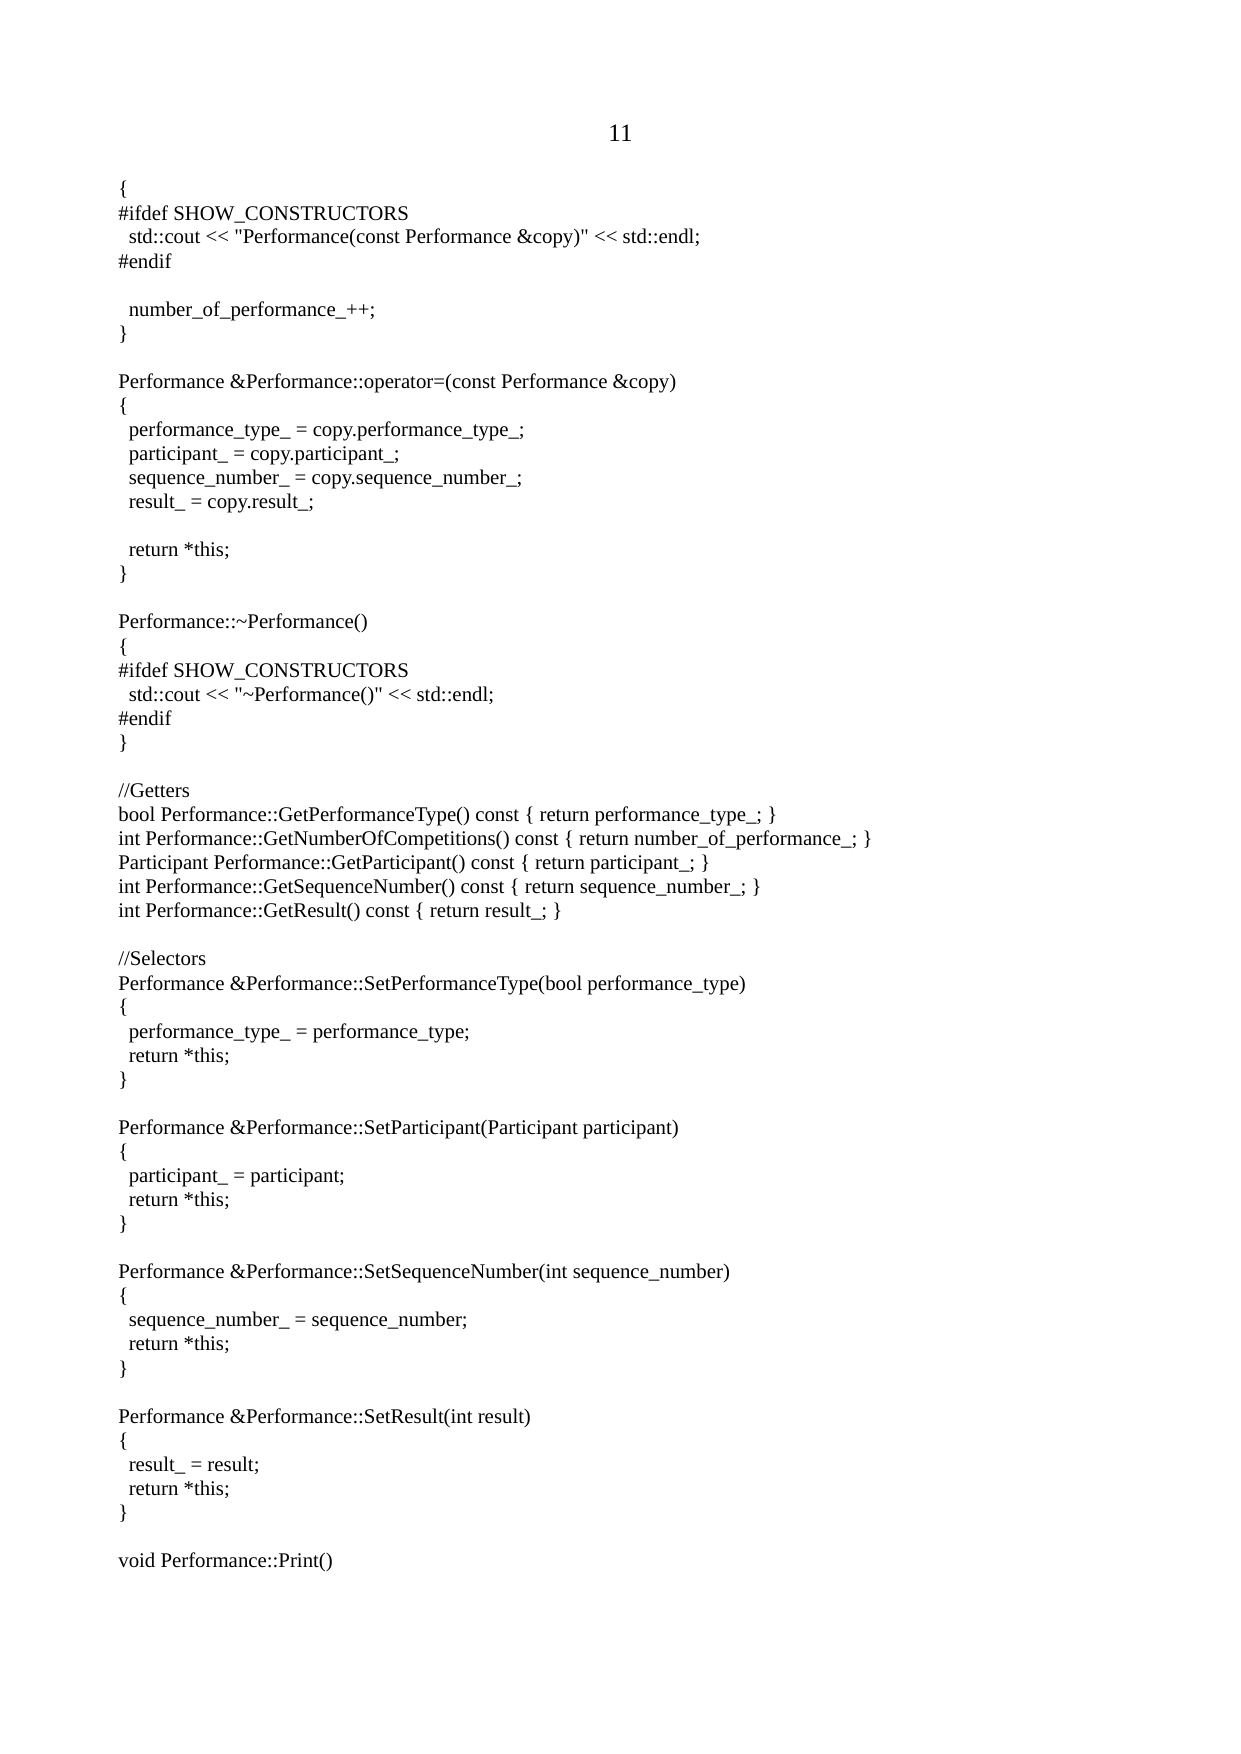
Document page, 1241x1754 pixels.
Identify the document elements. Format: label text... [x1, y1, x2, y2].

text participant_ = copy.participant_; [118, 441, 1122, 465]
text number_of_performance_++; [118, 297, 1122, 321]
text participant_ = participant; [118, 1163, 1122, 1187]
text void Performance::Print() [118, 1548, 1122, 1572]
text sequence_number_ = copy.sequence_number_; [118, 465, 1122, 489]
text return *this; [118, 1331, 1122, 1355]
text performance_type_ = performance_type; [118, 1018, 1122, 1043]
text #endif [118, 706, 1122, 730]
text Participant Performance::GetParticipant() const { return participant_; } [118, 850, 1122, 874]
text { [118, 633, 1122, 658]
text } [118, 1211, 1122, 1235]
text { [118, 1428, 1122, 1452]
text performance_type_ = copy.performance_type_; [118, 417, 1122, 441]
text std::cout << "~Performance()" << std::endl; [118, 682, 1122, 706]
text #ifdef SHOW_CONSTRUCTORS [118, 658, 1122, 682]
text int Performance::GetSequenceNumber() const { return sequence_number_; } [118, 874, 1122, 898]
text Performance &Performance::operator=(const Performance &copy) [118, 369, 1122, 393]
text } [118, 730, 1122, 754]
text } [118, 321, 1122, 345]
text result_ = copy.result_; [118, 489, 1122, 513]
text Performance &Performance::SetPerformanceType(bool performance_type) [118, 970, 1122, 994]
text #ifdef SHOW_CONSTRUCTORS [118, 200, 1122, 224]
text Performance::~Performance() [118, 609, 1122, 633]
text return *this; [118, 1043, 1122, 1067]
text } [118, 1500, 1122, 1524]
text { [118, 994, 1122, 1018]
text //Selectors [118, 946, 1122, 970]
text } [118, 1355, 1122, 1379]
text } [118, 561, 1122, 585]
text Performance &Performance::SetSequenceNumber(int sequence_number) [118, 1259, 1122, 1283]
text bool Performance::GetPerformanceType() const { return performance_type_; } [118, 802, 1122, 826]
text { [118, 1283, 1122, 1307]
text int Performance::GetNumberOfCompetitions() const { return number_of_performance_; } [118, 826, 1122, 850]
text } [118, 1067, 1122, 1091]
text { [118, 176, 1122, 200]
text return *this; [118, 537, 1122, 561]
text sequence_number_ = sequence_number; [118, 1307, 1122, 1331]
text int Performance::GetResult() const { return result_; } [118, 898, 1122, 922]
text return *this; [118, 1187, 1122, 1211]
text return *this; [118, 1476, 1122, 1500]
text { [118, 393, 1122, 417]
text std::cout << "Performance(const Performance &copy)" << std::endl; [118, 224, 1122, 248]
text result_ = result; [118, 1452, 1122, 1476]
text Performance &Performance::SetResult(int result) [118, 1403, 1122, 1428]
text #endif [118, 248, 1122, 273]
text //Getters [118, 778, 1122, 802]
text { [118, 1139, 1122, 1163]
text Performance &Performance::SetParticipant(Participant participant) [118, 1115, 1122, 1139]
